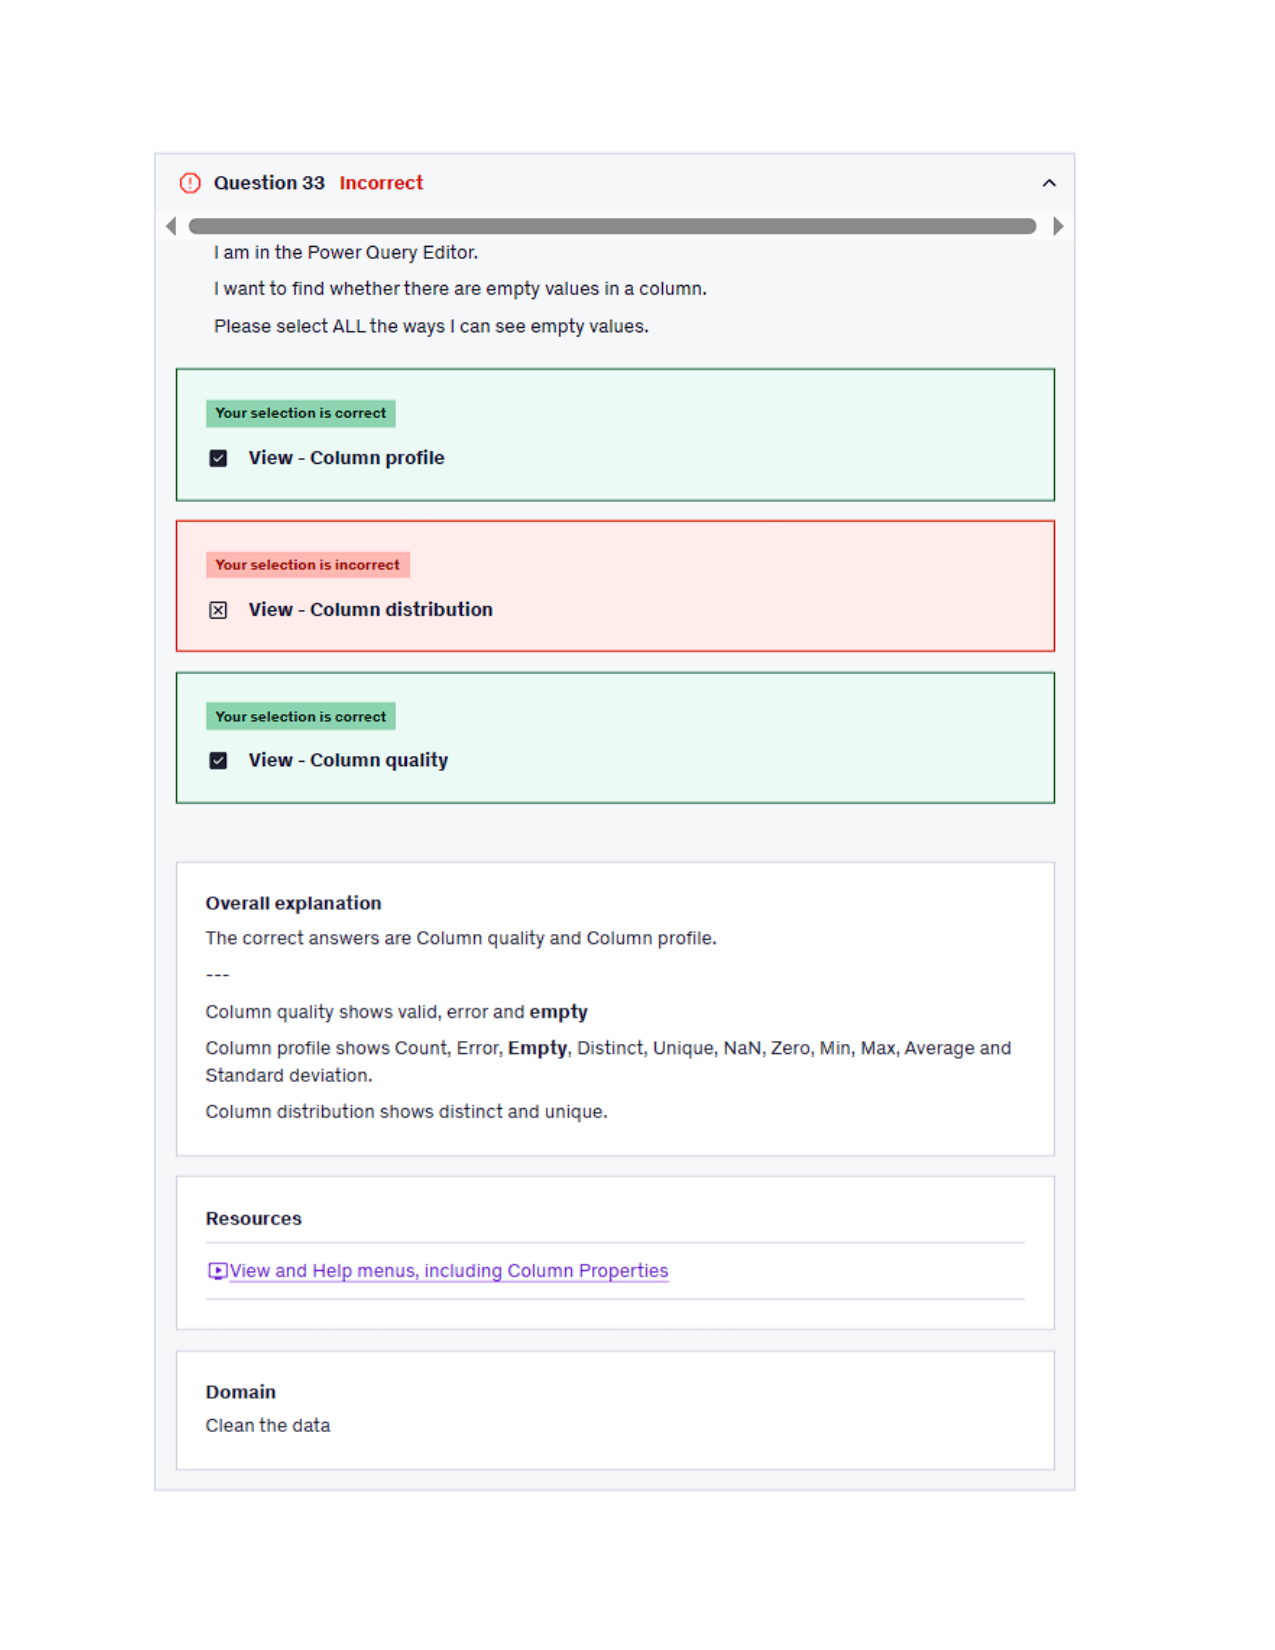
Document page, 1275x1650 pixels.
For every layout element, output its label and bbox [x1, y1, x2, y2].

picture [150, 150, 1080, 1500]
